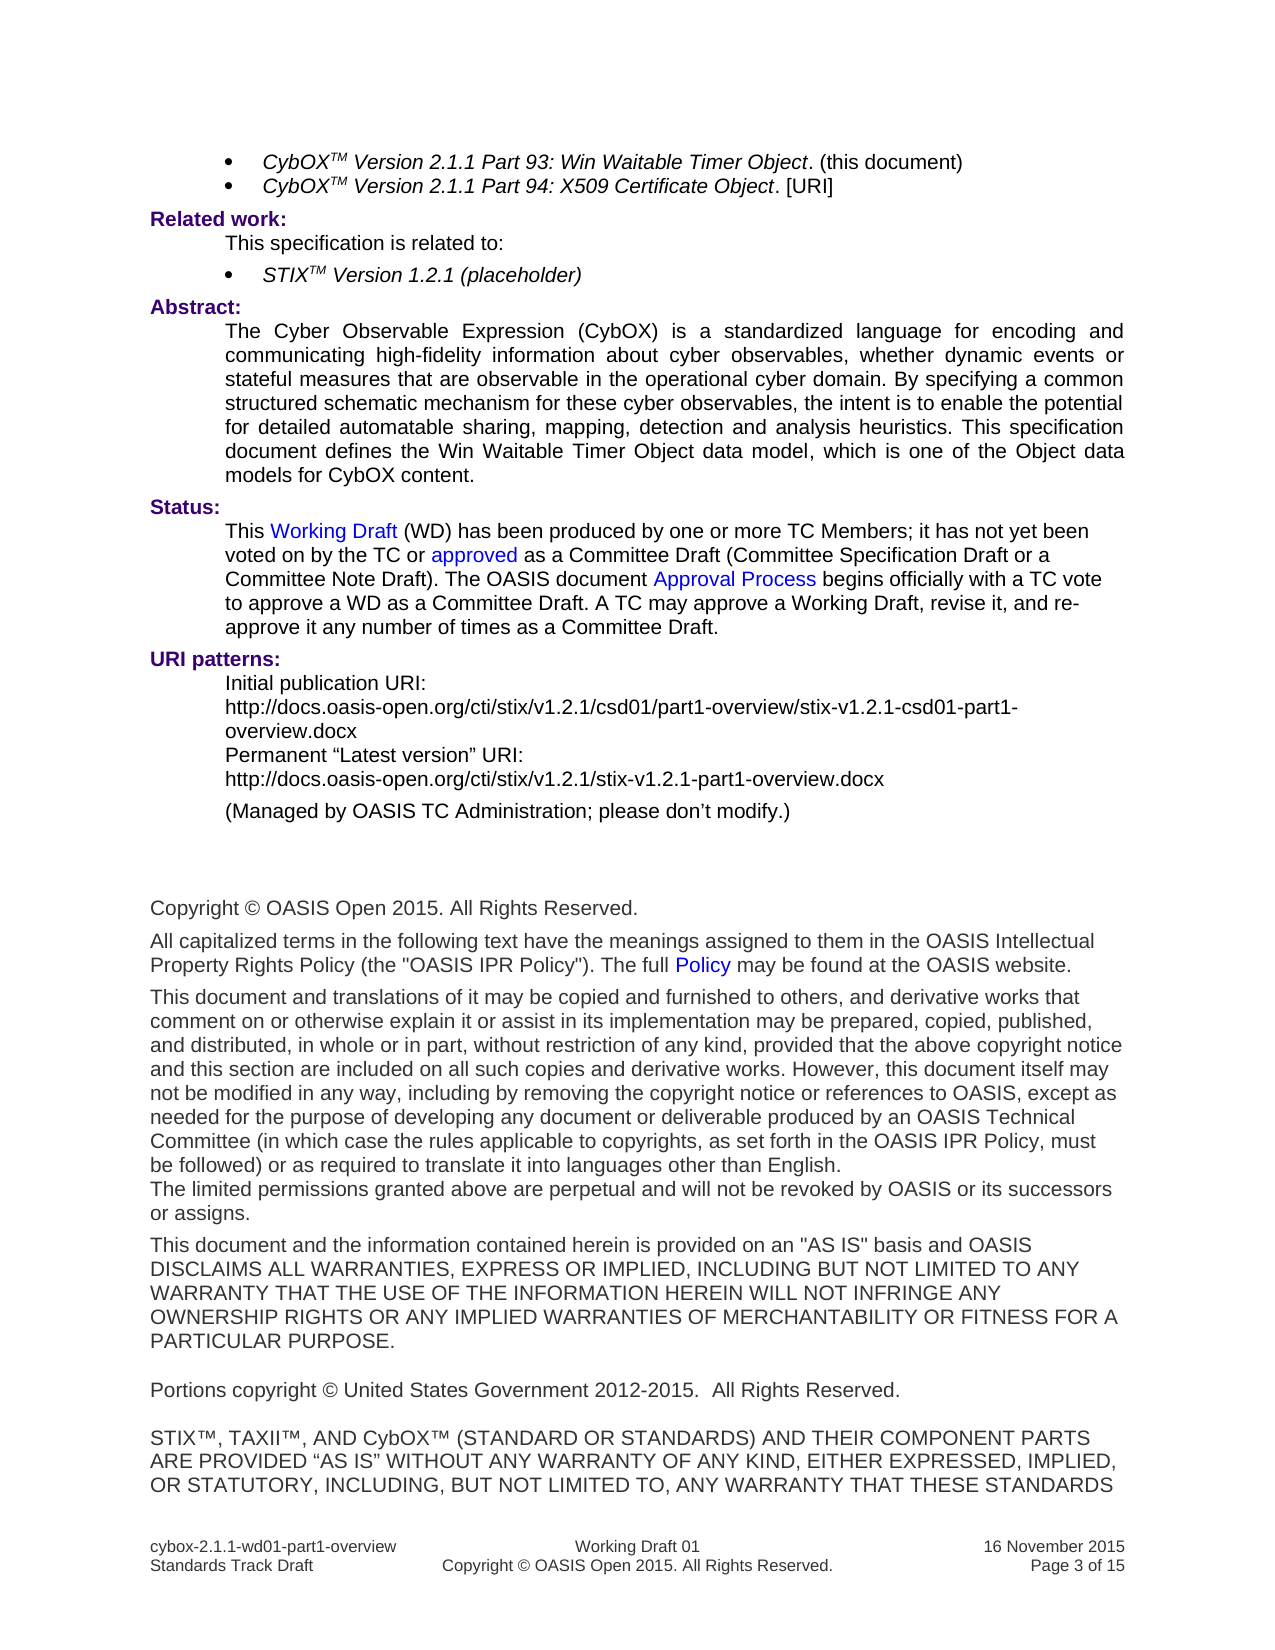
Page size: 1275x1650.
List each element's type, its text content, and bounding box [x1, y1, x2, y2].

text This document and the information contained herein is provided on an "AS IS" basis and OASIS DISCLAIMS ALL WARRANTIES, EXPRESS OR IMPLIED, INCLUDING BUT NOT LIMITED TO ANY WARRANTY THAT THE USE OF THE INFORMATION HEREIN WILL NOT INFRINGE ANY OWNERSHIP RIGHTS OR ANY IMPLIED WARRANTIES OF MERCHANTABILITY OR FITNESS FOR A PARTICULAR PURPOSE. [150, 1233, 1125, 1352]
text (Managed by OASIS TC Administration; please don’t modify.) [225, 799, 1125, 823]
text This Working Draft (WD) has been produced by one or more TC Members; it has not yet been voted on by the TC or approved as a Committee Draft (Committee Specification Draft or a Committee Note Draft). The OASIS document Approval Process begins officially with a TC vote to approve a WD as a Committee Draft. A TC may approve a Working Draft, revise it, and re-approve it any number of times as a Committee Draft. [225, 519, 1125, 639]
title Status: [150, 495, 1125, 519]
list STIXTM Version 1.2.1 (placeholder) [225, 263, 1125, 287]
text All capitalized terms in the following text have the meanings assigned to them in the OASIS Intellectual Property Rights Policy (the "OASIS IPR Policy"). The full Policy may be found at the OASIS website. [150, 928, 1125, 976]
title Permanent “Latest version” URI: http://docs.oasis-open.org/cti/stix/v1.2.1/stix-v1.2.1-part1-overview.docx [225, 743, 1125, 791]
title Related work: [150, 206, 1125, 230]
text The limited permissions granted above are perpetual and will not be revoked by OASIS or its successors or assigns. [150, 1176, 1125, 1224]
title URI patterns: [150, 647, 1125, 671]
title Initial publication URI: http://docs.oasis-open.org/cti/stix/v1.2.1/csd01/part1-overview/stix-v1.2.1-csd01-part1-overview.docx [225, 671, 1125, 743]
text The Cyber Observable Expression (CybOX) is a standardized language for encoding and communicating high-fidelity information about cyber observables, whether dynamic events or stateful measures that are observable in the operational cyber domain. By specifying a common structured schematic mechanism for these cyber observables, the intent is to enable the potential for detailed automatable sharing, mapping, detection and analysis heuristics. This specification document defines the Win Waitable Timer Object data model, which is one of the Object data models for CybOX content. [225, 319, 1125, 487]
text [150, 1377, 1125, 1497]
title Abstract: [150, 295, 1125, 319]
text Copyright © OASIS Open 2015. All Rights Reserved. [150, 896, 1125, 920]
list CybOXTM Version 2.1.1 Part 93: Win Waitable Timer Object. (this document) [225, 150, 1125, 174]
title This specification is related to: [225, 230, 1125, 254]
text This document and translations of it may be copied and furnished to others, and derivative works that comment on or otherwise explain it or assist in its implementation may be prepared, copied, published, and distributed, in whole or in part, without restriction of any kind, provided that the above copyright notice and this section are included on all such copies and derivative works. However, this document itself may not be modified in any way, including by removing the copyright notice or references to OASIS, except as needed for the purpose of developing any document or deliverable produced by an OASIS Technical Committee (in which case the rules applicable to copyrights, as set forth in the OASIS IPR Policy, must be followed) or as required to translate it into languages other than English. [150, 985, 1125, 1176]
list CybOXTM Version 2.1.1 Part 94: X509 Certificate Object. [URI] [225, 174, 1125, 198]
